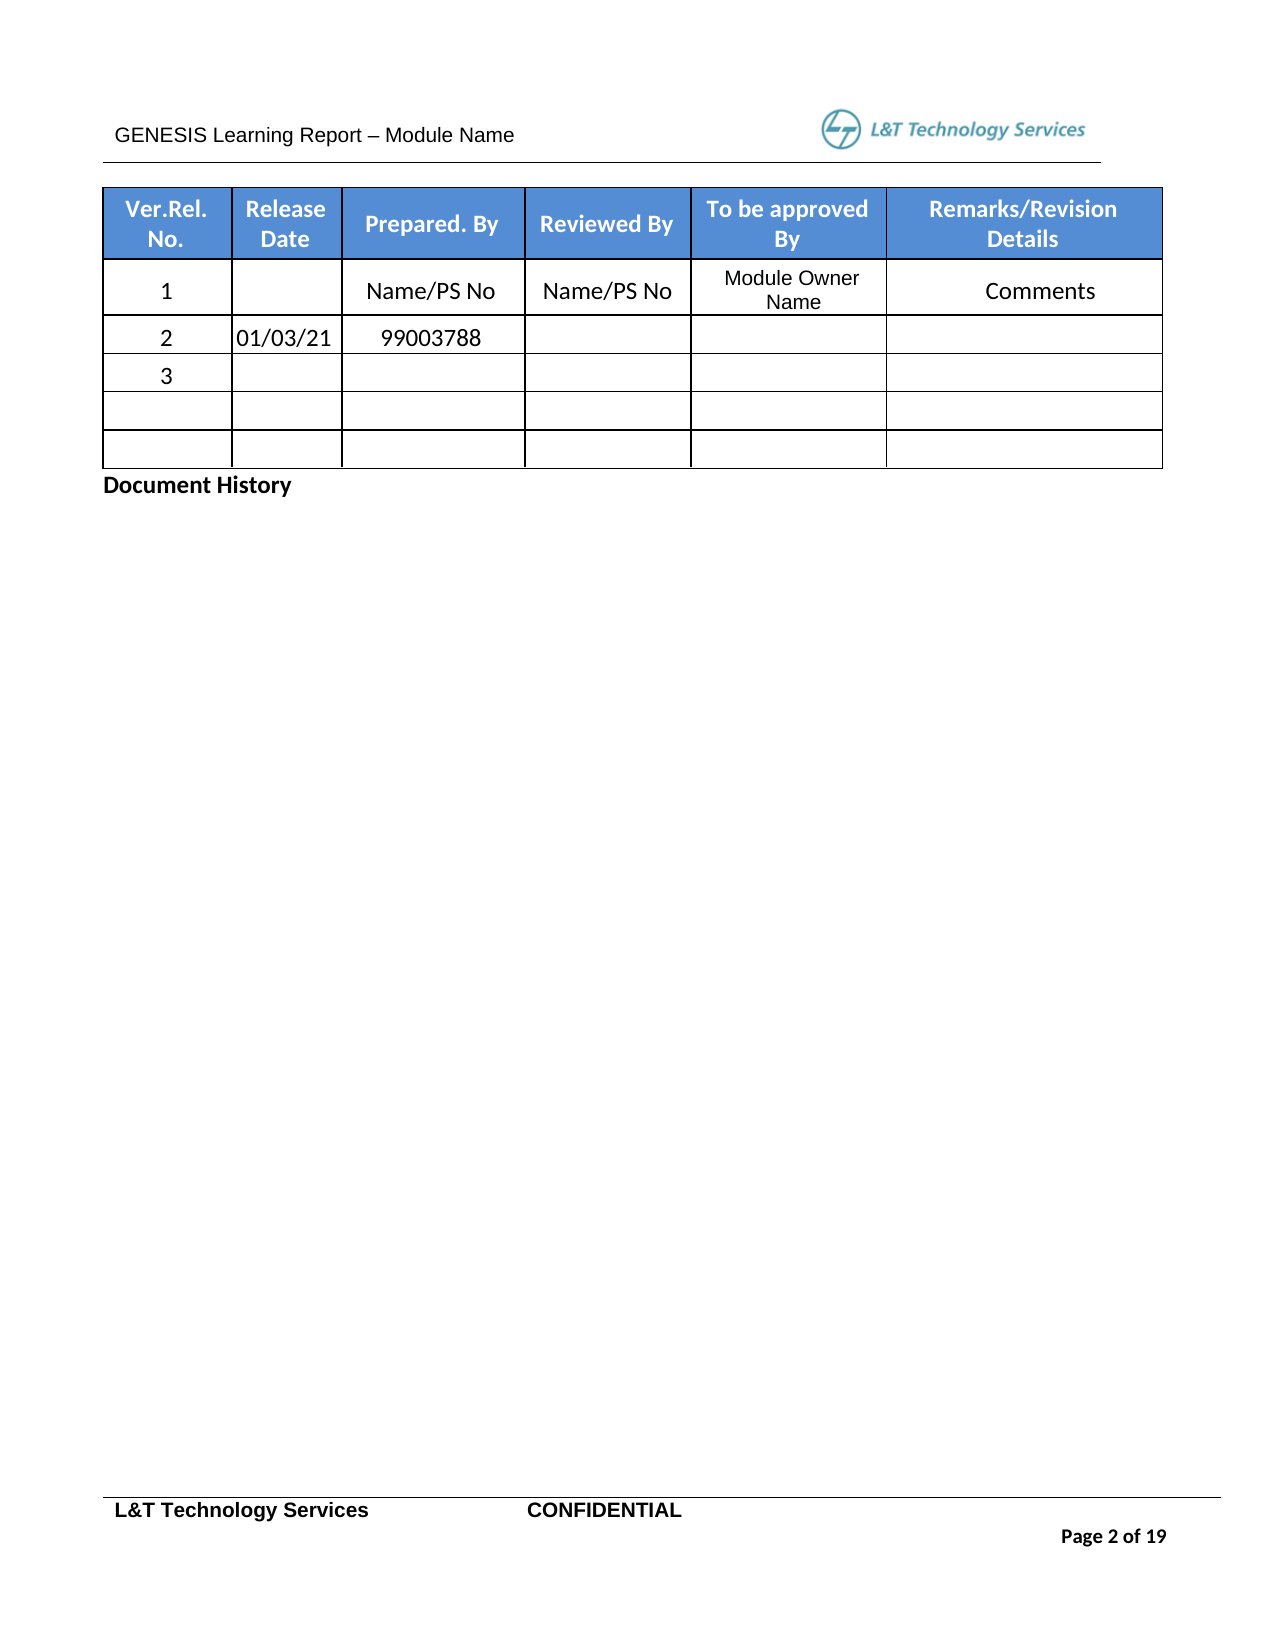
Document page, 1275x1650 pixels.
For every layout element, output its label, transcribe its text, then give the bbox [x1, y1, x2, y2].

table_cell [692, 354, 886, 391]
table_cell [692, 316, 886, 352]
table_cell [343, 392, 524, 429]
table_cell [104, 392, 231, 429]
table_cell 1 [104, 260, 231, 314]
table_cell [233, 431, 341, 467]
table_cell [526, 392, 690, 429]
table_cell Name/PS No [526, 260, 690, 314]
table_cell [692, 392, 886, 429]
table_cell Name/PS No [343, 260, 524, 314]
table_header Remarks/Revision Details [887, 188, 1162, 258]
table_cell 3 [104, 354, 231, 391]
table_cell Module Owner Name [692, 260, 886, 314]
table_cell [887, 392, 1162, 429]
table_cell [526, 316, 690, 352]
table_cell [104, 431, 231, 467]
table_header Reviewed By [526, 188, 690, 258]
table_cell [887, 431, 1162, 467]
table_cell [526, 431, 690, 467]
table_cell [526, 354, 690, 391]
table_cell [233, 354, 341, 391]
table_cell [887, 316, 1162, 352]
table_header Prepared. By [343, 188, 524, 258]
table_header Ver.Rel. No. [104, 188, 231, 258]
text Document History [103, 469, 1162, 499]
table_cell [692, 431, 886, 467]
table_cell 99003788 [343, 316, 524, 352]
table_header Release Date [233, 188, 341, 258]
table_cell Comments [887, 260, 1162, 314]
table_cell [233, 392, 341, 429]
table_header To be approved By [692, 188, 886, 258]
table_cell [233, 260, 341, 314]
table_cell [343, 431, 524, 467]
table_cell [343, 354, 524, 391]
table_cell [887, 354, 1162, 391]
table_cell 01/03/21 [233, 316, 341, 352]
table_cell 2 [104, 316, 231, 352]
